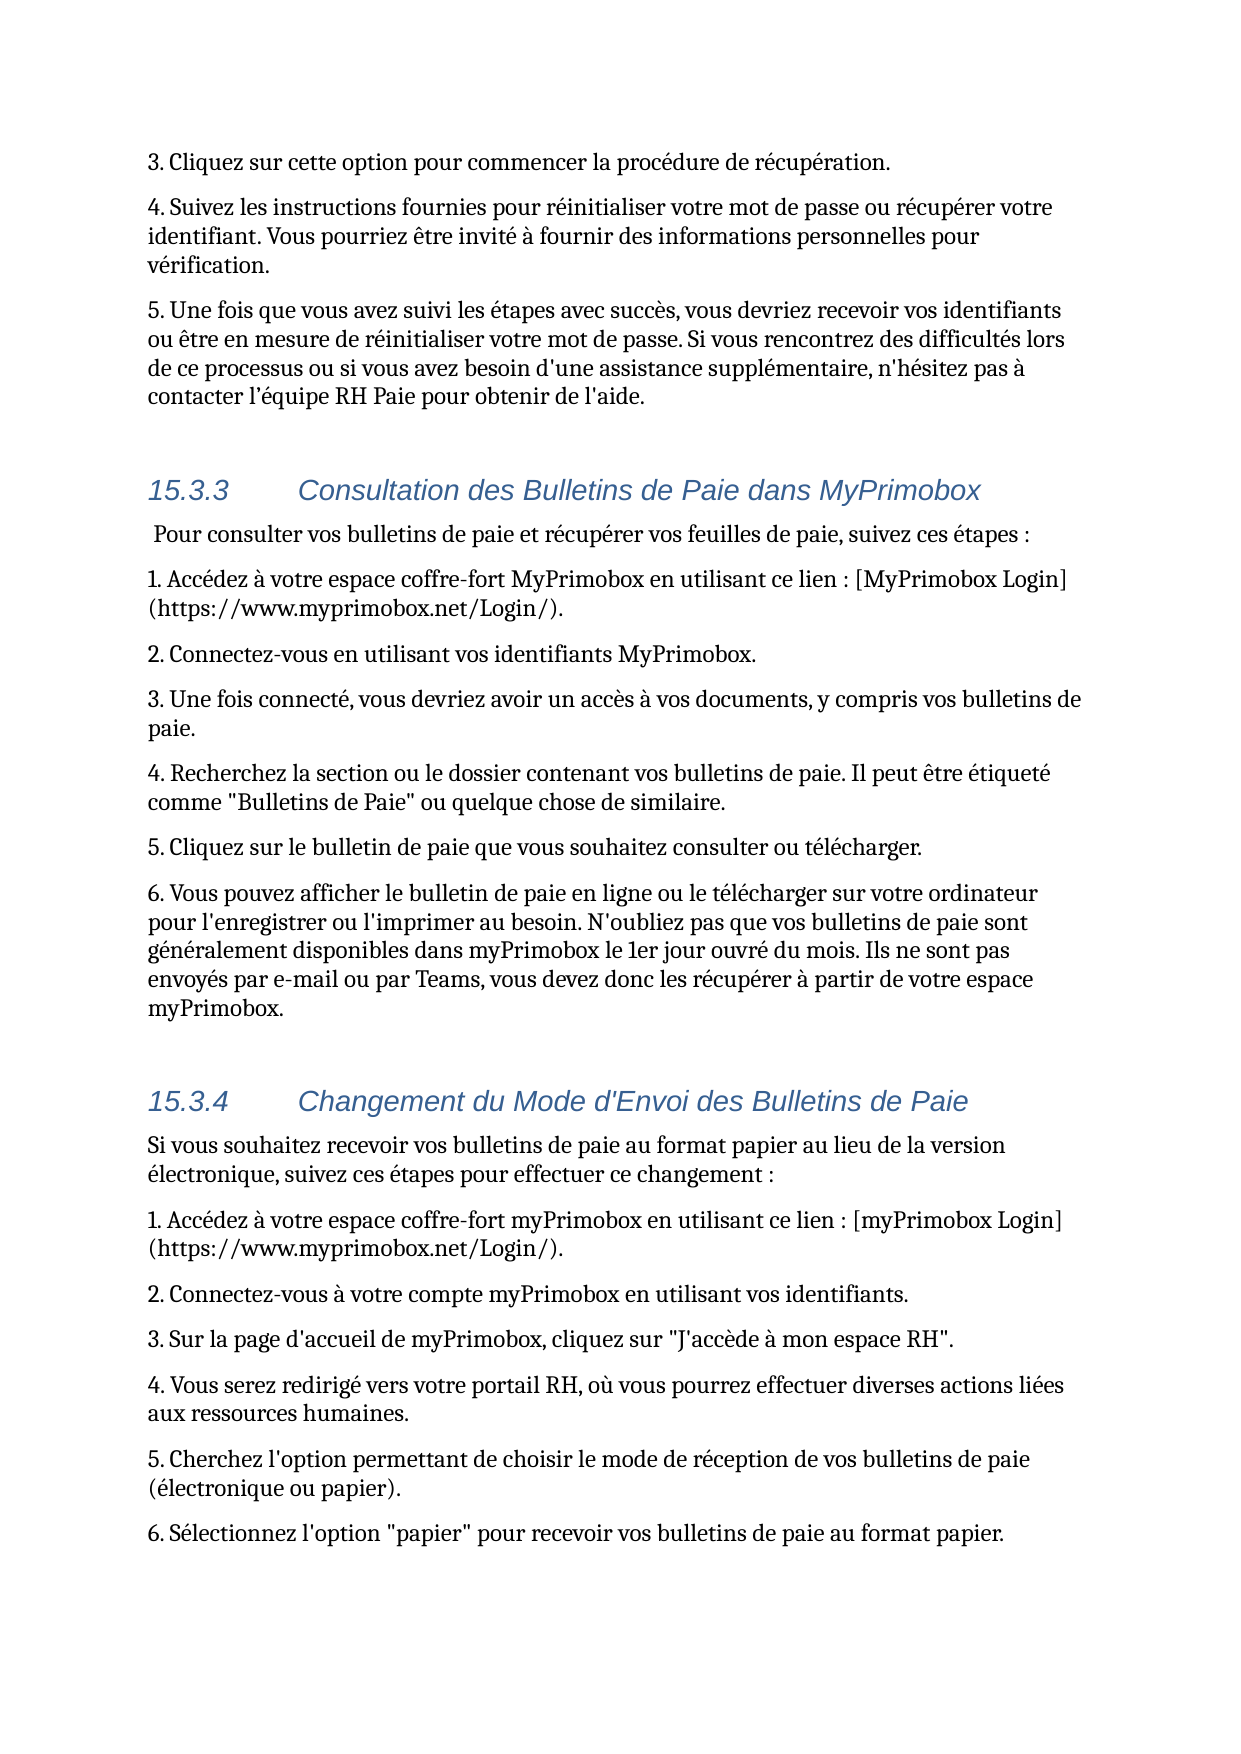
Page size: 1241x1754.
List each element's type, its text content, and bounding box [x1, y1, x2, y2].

text 3. Sur la page d'accueil de myPrimobox, cliquez sur "J'accède à mon espace RH". [148, 1325, 1093, 1354]
subtitle Changement du Mode d'Envoi des Bulletins de Paie [148, 1084, 1093, 1118]
text 4. Recherchez la section ou le dossier contenant vos bulletins de paie. Il peut être étiqueté comme "Bulletins de Paie" ou quelque chose de similaire. [148, 759, 1093, 817]
text 6. Vous pouvez afficher le bulletin de paie en ligne ou le télécharger sur votre ordinateur pour l'enregistrer ou l'imprimer au besoin. N'oubliez pas que vos bulletins de paie sont généralement disponibles dans myPrimobox le 1er jour ouvré du mois. Ils ne sont pas envoyés par e-mail ou par Teams, vous devez donc les récupérer à partir de votre espace myPrimobox. [148, 879, 1093, 1022]
text 5. Une fois que vous avez suivi les étapes avec succès, vous devriez recevoir vos identifiants ou être en mesure de réinitialiser votre mot de passe. Si vous rencontrez des difficultés lors de ce processus ou si vous avez besoin d'une assistance supplémentaire, n'hésitez pas à contacter l’équipe RH Paie pour obtenir de l'aide. [148, 296, 1093, 411]
subtitle Consultation des Bulletins de Paie dans MyPrimobox [148, 473, 1093, 507]
text Pour consulter vos bulletins de paie et récupérer vos feuilles de paie, suivez ces étapes : [148, 520, 1093, 549]
text 2. Connectez-vous en utilisant vos identifiants MyPrimobox. [148, 639, 1093, 668]
text 4. Suivez les instructions fournies pour réinitialiser votre mot de passe ou récupérer votre identifiant. Vous pourriez être invité à fournir des informations personnelles pour vérification. [148, 193, 1093, 279]
text 5. Cherchez l'option permettant de choisir le mode de réception de vos bulletins de paie (électronique ou papier). [148, 1445, 1093, 1502]
text 1. Accédez à votre espace coffre-fort MyPrimobox en utilisant ce lien : [MyPrimobox Login](https://www.myprimobox.net/Login/). [148, 565, 1093, 623]
text 5. Cliquez sur le bulletin de paie que vous souhaitez consulter ou télécharger. [148, 833, 1093, 862]
text 3. Une fois connecté, vous devriez avoir un accès à vos documents, y compris vos bulletins de paie. [148, 685, 1093, 742]
text Si vous souhaitez recevoir vos bulletins de paie au format papier au lieu de la version électronique, suivez ces étapes pour effectuer ce changement : [148, 1131, 1093, 1189]
text 3. Cliquez sur cette option pour commencer la procédure de récupération. [148, 148, 1093, 176]
text 4. Vous serez redirigé vers votre portail RH, où vous pourrez effectuer diverses actions liées aux ressources humaines. [148, 1371, 1093, 1428]
text 2. Connectez-vous à votre compte myPrimobox en utilisant vos identifiants. [148, 1280, 1093, 1308]
text 6. Sélectionnez l'option "papier" pour recevoir vos bulletins de paie au format papier. [148, 1519, 1093, 1548]
text 1. Accédez à votre espace coffre-fort myPrimobox en utilisant ce lien : [myPrimobox Login](https://www.myprimobox.net/Login/). [148, 1206, 1093, 1263]
